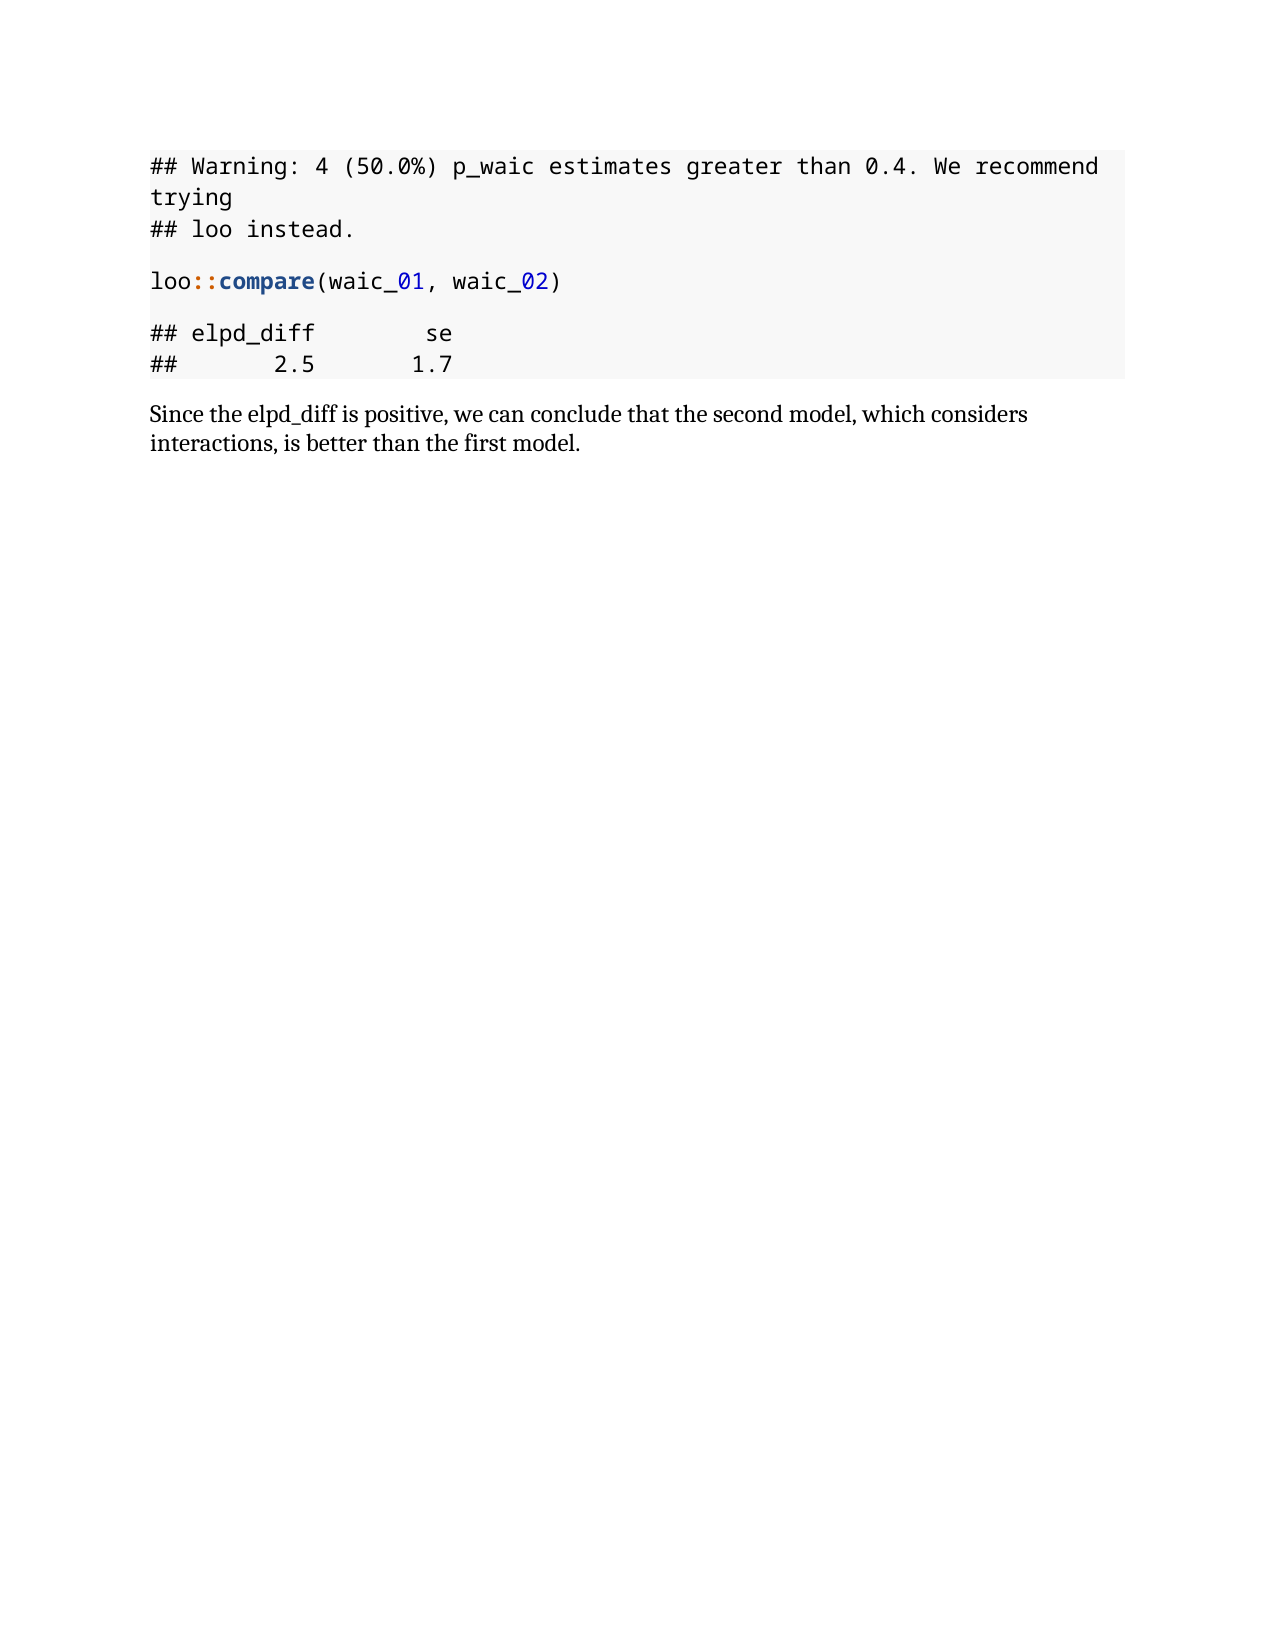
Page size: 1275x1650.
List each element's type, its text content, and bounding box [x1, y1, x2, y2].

text Since the elpd_diff is positive, we can conclude that the second model, which considers interactions, is better than the first model. [150, 400, 1125, 457]
text loo::compare(waic_01, waic_02) [150, 264, 1125, 296]
text ## Warning: 4 (50.0%) p_waic estimates greater than 0.4. We recommend trying ## loo instead. [150, 150, 1125, 244]
text ## elpd_diff se ## 2.5 1.7 [150, 317, 1125, 379]
